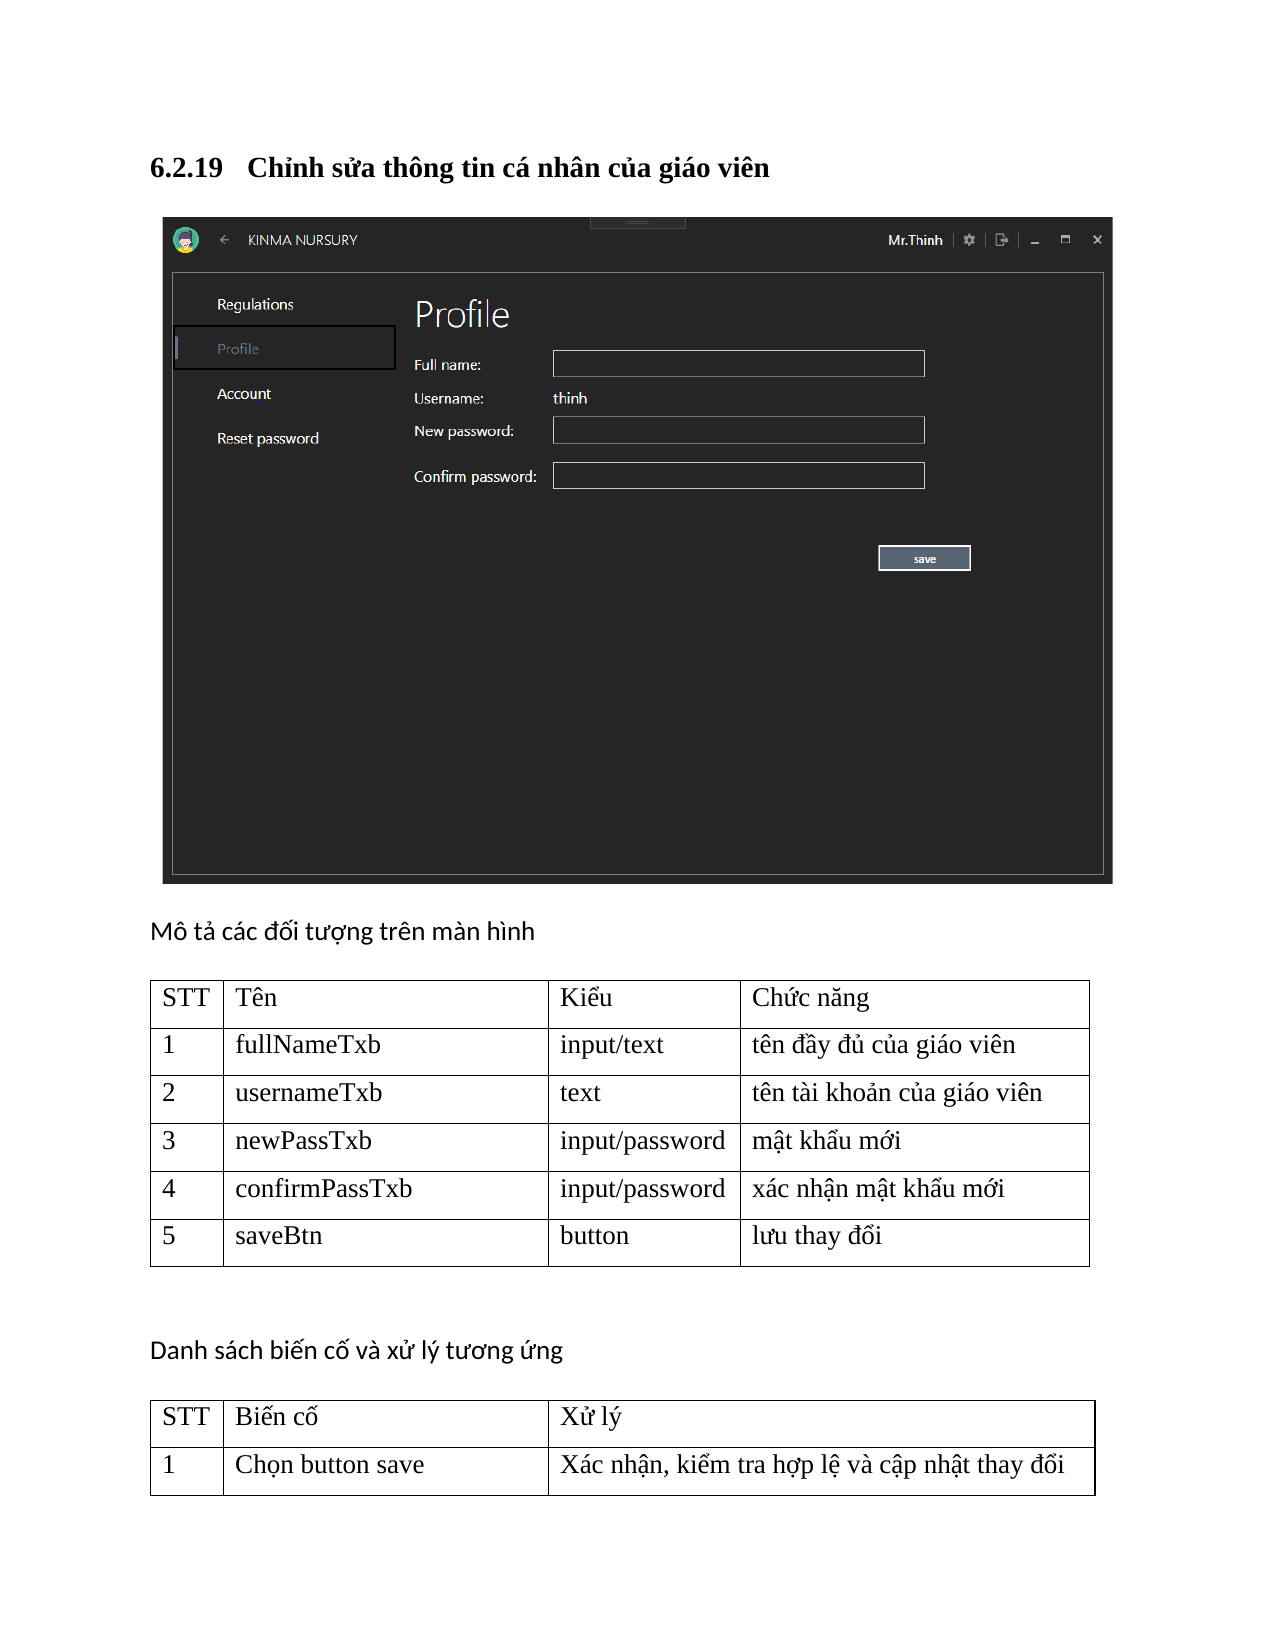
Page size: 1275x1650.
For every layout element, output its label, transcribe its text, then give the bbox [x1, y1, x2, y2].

picture [162, 217, 1113, 884]
text Danh sách biến cố và xử lý tương ứng [150, 1333, 1125, 1366]
table_cell tên tài khoản của giáo viên [741, 1076, 1089, 1123]
table_cell 1 [151, 1029, 223, 1075]
table_cell tên đầy đủ của giáo viên [741, 1029, 1089, 1075]
table_cell xác nhận mật khẩu mới [741, 1172, 1089, 1218]
table_header STT [151, 1401, 223, 1447]
table_cell input/text [549, 1029, 740, 1075]
text Mô tả các đối tượng trên màn hình [150, 914, 1125, 947]
table_header STT [151, 981, 223, 1028]
table_header Chức năng [741, 981, 1089, 1028]
table_cell input/password [549, 1124, 740, 1171]
table_cell input/password [549, 1172, 740, 1218]
table_cell mật khẩu mới [741, 1124, 1089, 1171]
table_cell 3 [151, 1124, 223, 1171]
table_cell fullNameTxb [224, 1029, 548, 1075]
table_cell 2 [151, 1076, 223, 1123]
table_header Xử lý [549, 1401, 1094, 1447]
table_cell newPassTxb [224, 1124, 548, 1171]
table_header Biến cố [224, 1401, 548, 1447]
table_header Tên [224, 981, 548, 1028]
table_cell text [549, 1076, 740, 1123]
table_cell 1 [151, 1448, 223, 1495]
list Chỉnh sửa thông tin cá nhân của giáo viên [150, 150, 1125, 183]
table_cell usernameTxb [224, 1076, 548, 1123]
table_cell lưu thay đổi [741, 1220, 1089, 1266]
table_cell Chọn button save [224, 1448, 548, 1495]
table_cell 5 [151, 1220, 223, 1266]
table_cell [549, 1448, 1094, 1495]
table_cell saveBtn [224, 1220, 548, 1266]
table_cell confirmPassTxb [224, 1172, 548, 1218]
table_cell 4 [151, 1172, 223, 1218]
table_header Kiểu [549, 981, 740, 1028]
table_cell button [549, 1220, 740, 1266]
